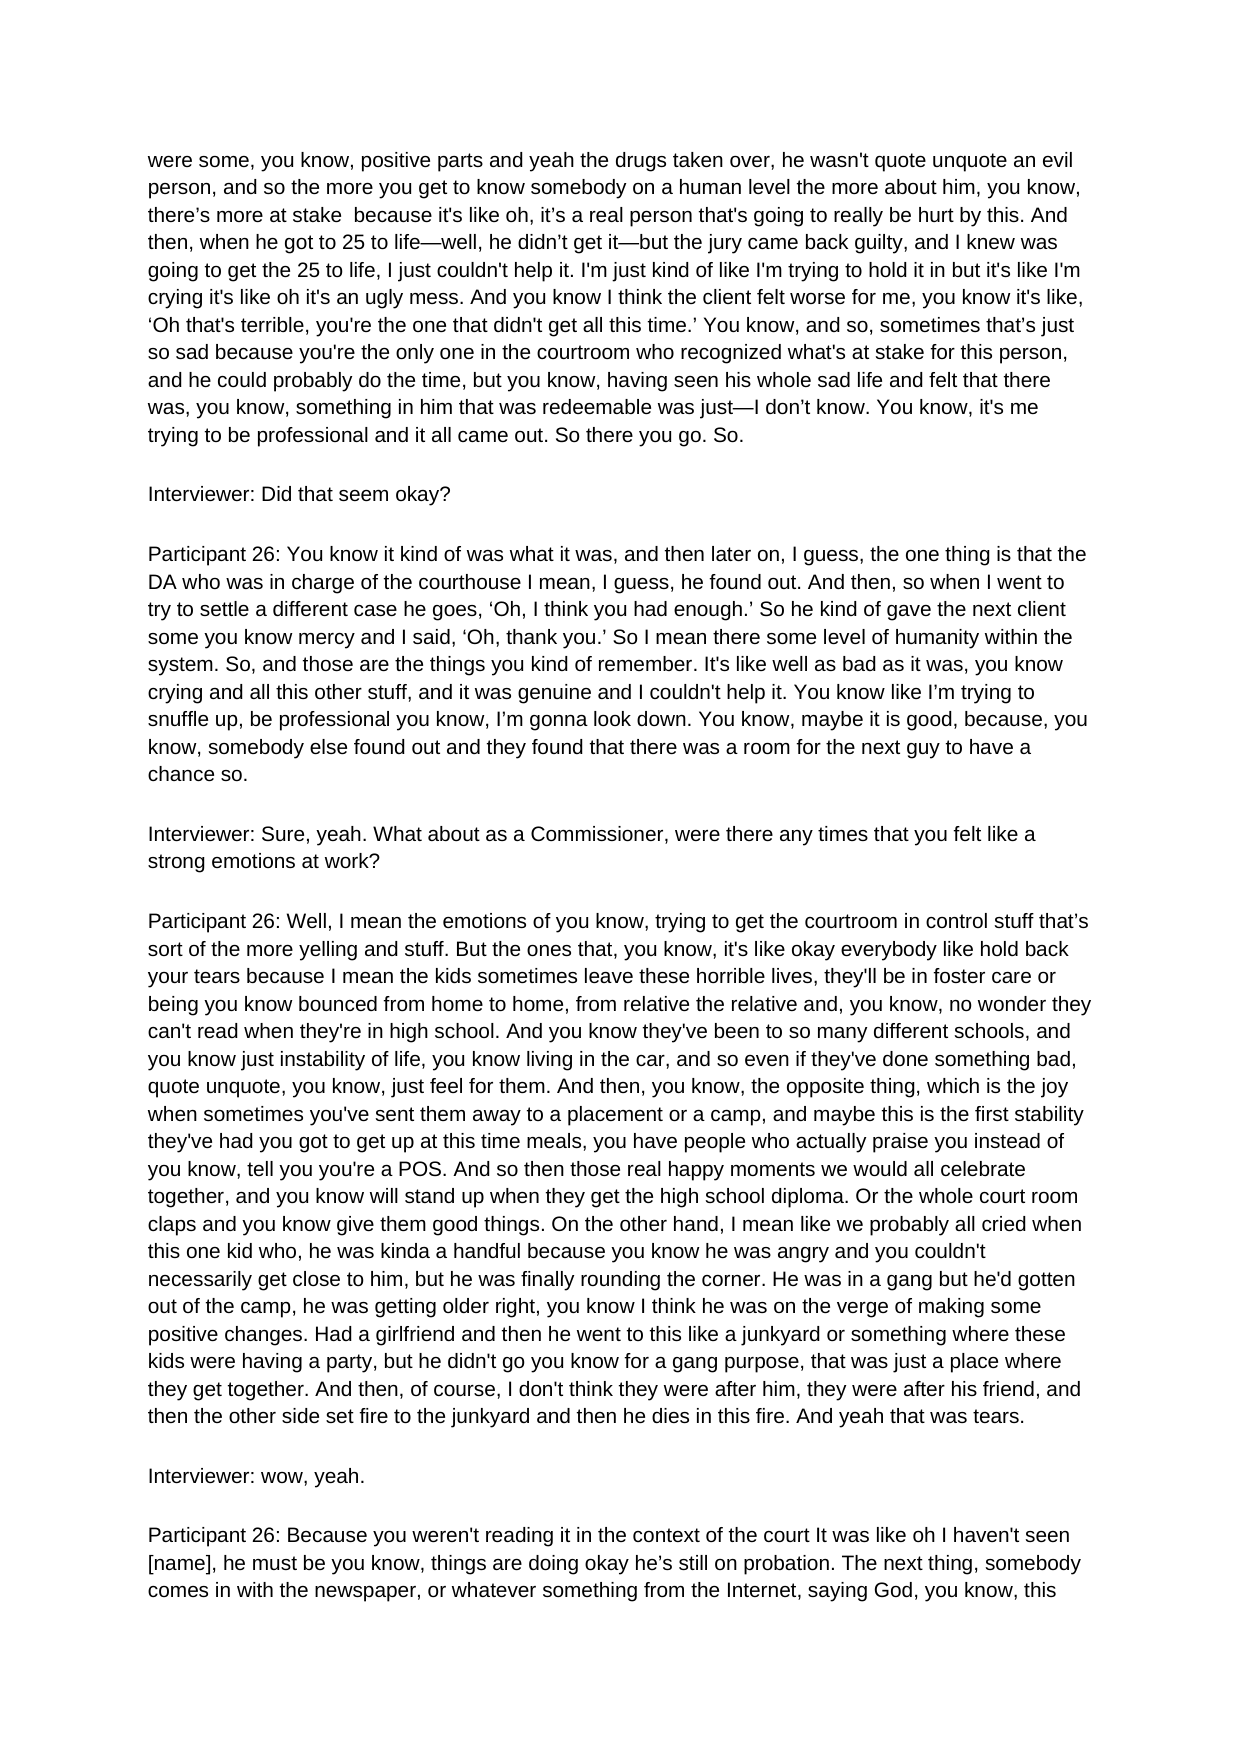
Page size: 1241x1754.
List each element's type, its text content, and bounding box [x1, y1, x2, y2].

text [148, 148, 1093, 447]
text Participant 26: Well, I mean the emotions of you know, trying to get the courtroom in control stuff that’s sort of the more yelling and stuff. But the ones that, you know, it's like okay everybody like hold back your tears because I mean the kids sometimes leave these horrible lives, they'll be in foster care or being you know bounced from home to home, from relative the relative and, you know, no wonder they can't read when they're in high school. And you know they've been to so many different schools, and you know just instability of life, you know living in the car, and so even if they've done something bad, quote unquote, you know, just feel for them. And then, you know, the opposite thing, which is the joy when sometimes you've sent them away to a placement or a camp, and maybe this is the first stability they've had you got to get up at this time meals, you have people who actually praise you instead of you know, tell you you're a POS. And so then those real happy moments we would all celebrate together, and you know will stand up when they get the high school diploma. Or the whole court room claps and you know give them good things. On the other hand, I mean like we probably all cried when this one kid who, he was kinda a handful because you know he was angry and you couldn't necessarily get close to him, but he was finally rounding the corner. He was in a gang but he'd gotten out of the camp, he was getting older right, you know I think he was on the verge of making some positive changes. Had a girlfriend and then he went to this like a junkyard or something where these kids were having a party, but he didn't go you know for a gang purpose, that was just a place where they get together. And then, of course, I don't think they were after him, they were after his friend, and then the other side set fire to the junkyard and then he dies in this fire. And yeah that was tears. [148, 909, 1093, 1428]
text Interviewer: Did that seem okay? [148, 482, 1093, 506]
text Interviewer: Sure, yeah. What about as a Commissioner, were there any times that you felt like a strong emotions at work? [148, 822, 1093, 873]
text Interviewer: wow, yeah. [148, 1463, 1093, 1487]
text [148, 1523, 1093, 1602]
text Participant 26: You know it kind of was what it was, and then later on, I guess, the one thing is that the DA who was in charge of the courthouse I mean, I guess, he found out. And then, so when I went to try to settle a different case he goes, ‘Oh, I think you had enough.’ So he kind of gave the next client some you know mercy and I said, ‘Oh, thank you.’ So I mean there some level of humanity within the system. So, and those are the things you kind of remember. It's like well as bad as it was, you know crying and all this other stuff, and it was genuine and I couldn't help it. You know like I’m trying to snuffle up, be professional you know, I’m gonna look down. You know, maybe it is good, because, you know, somebody else found out and they found that there was a room for the next guy to have a chance so. [148, 542, 1093, 786]
